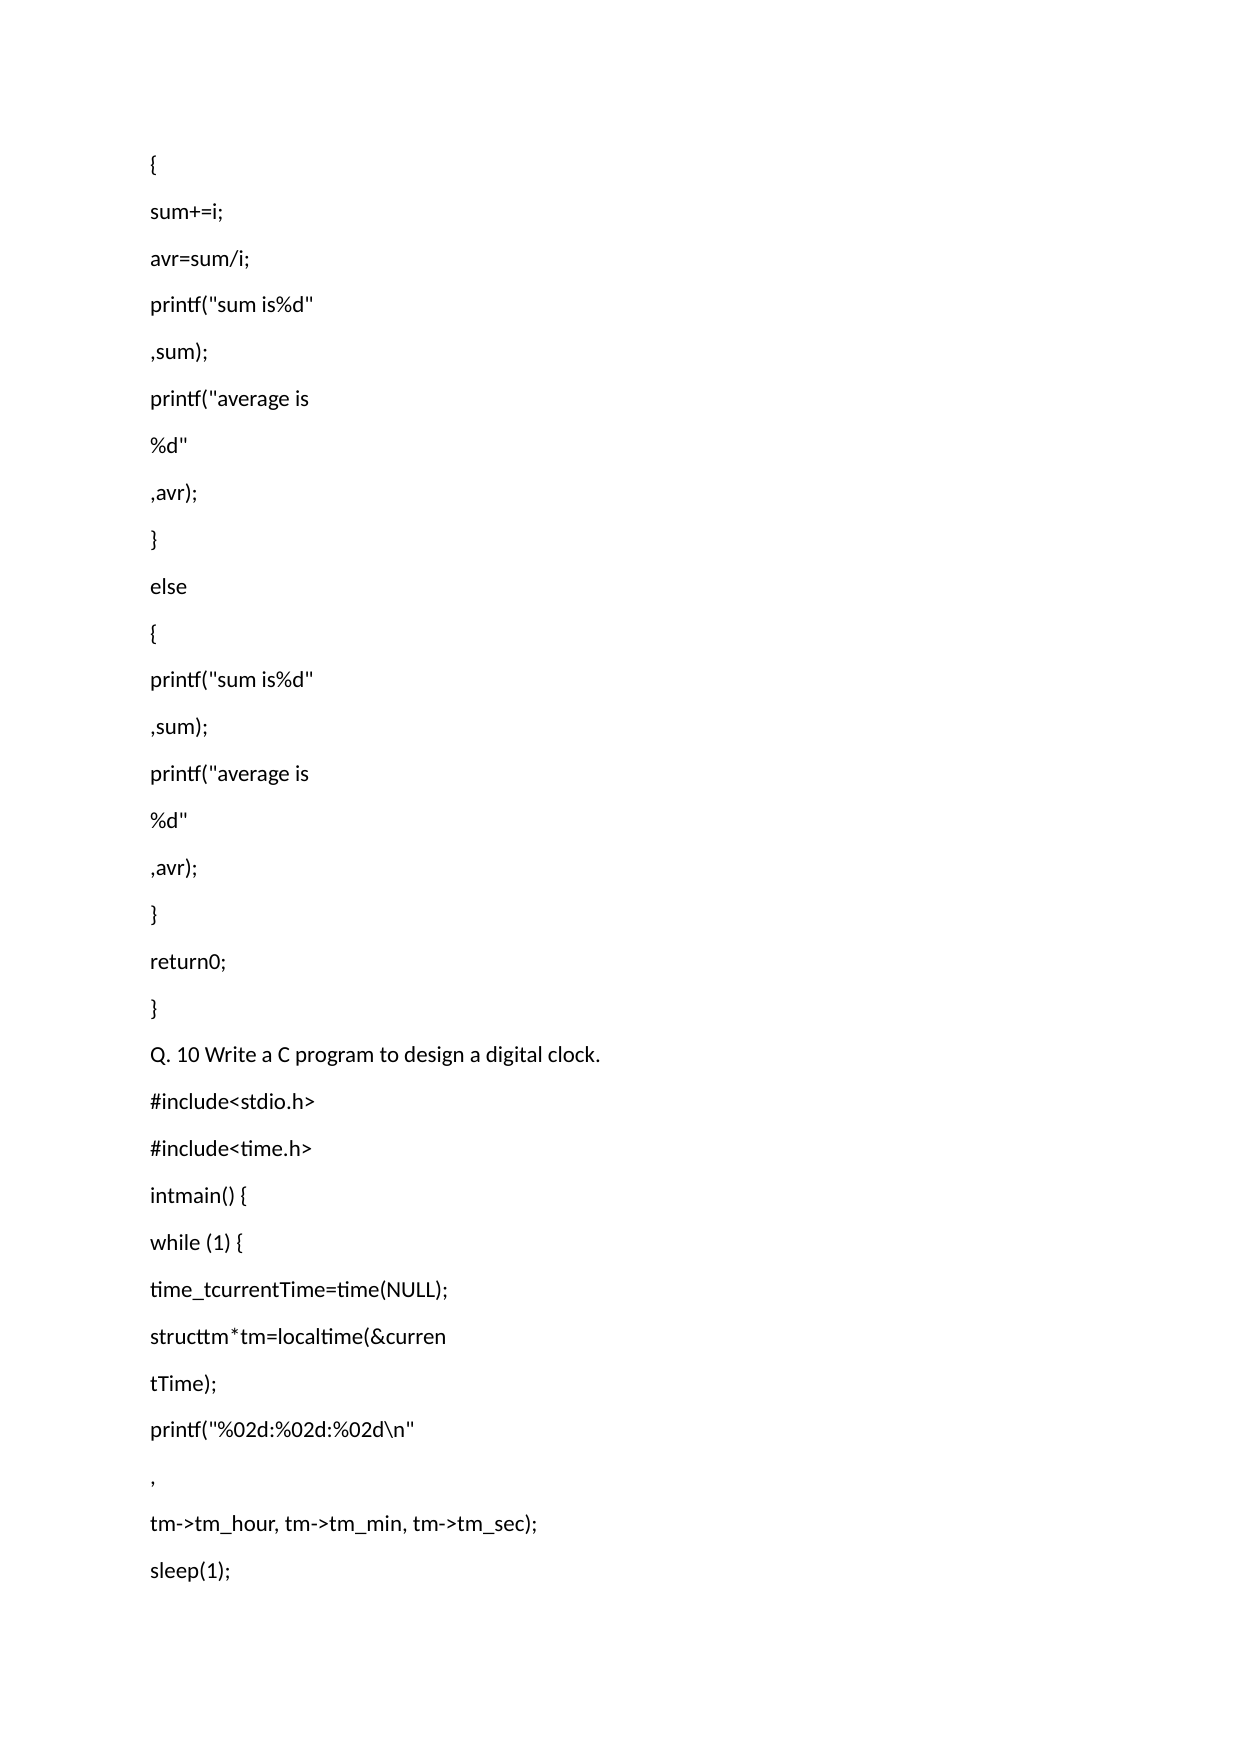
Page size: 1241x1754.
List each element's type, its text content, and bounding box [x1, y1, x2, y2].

text ,sum); [150, 337, 1090, 366]
text } [150, 525, 1090, 553]
text , [150, 1462, 1090, 1491]
text ,avr); [150, 478, 1090, 506]
text avr=sum/i; [150, 244, 1090, 272]
text printf("%02d:%02d:%02d\n" [150, 1416, 1090, 1444]
text tTime); [150, 1369, 1090, 1397]
text { [150, 150, 1090, 178]
text return0; [150, 947, 1090, 975]
text printf("average is [150, 759, 1090, 787]
text { [150, 619, 1090, 647]
text else [150, 572, 1090, 600]
text #include<stdio.h> [150, 1087, 1090, 1116]
text %d" [150, 431, 1090, 459]
text sum+=i; [150, 197, 1090, 225]
text printf("sum is%d" [150, 291, 1090, 319]
text sleep(1); [150, 1556, 1090, 1584]
text printf("sum is%d" [150, 666, 1090, 694]
text time_tcurrentTime=time(NULL); [150, 1275, 1090, 1303]
text #include<time.h> [150, 1134, 1090, 1162]
text Q. 10 Write a C program to design a digital clock. [150, 1041, 1090, 1069]
text tm->tm_hour, tm->tm_min, tm->tm_sec); [150, 1509, 1090, 1537]
text %d" [150, 806, 1090, 834]
text printf("average is [150, 384, 1090, 412]
text ,avr); [150, 853, 1090, 881]
text } [150, 994, 1090, 1022]
text ,sum); [150, 712, 1090, 741]
text structtm*tm=localtime(&curren [150, 1322, 1090, 1350]
text } [150, 900, 1090, 928]
text intmain() { [150, 1181, 1090, 1209]
text while (1) { [150, 1228, 1090, 1256]
